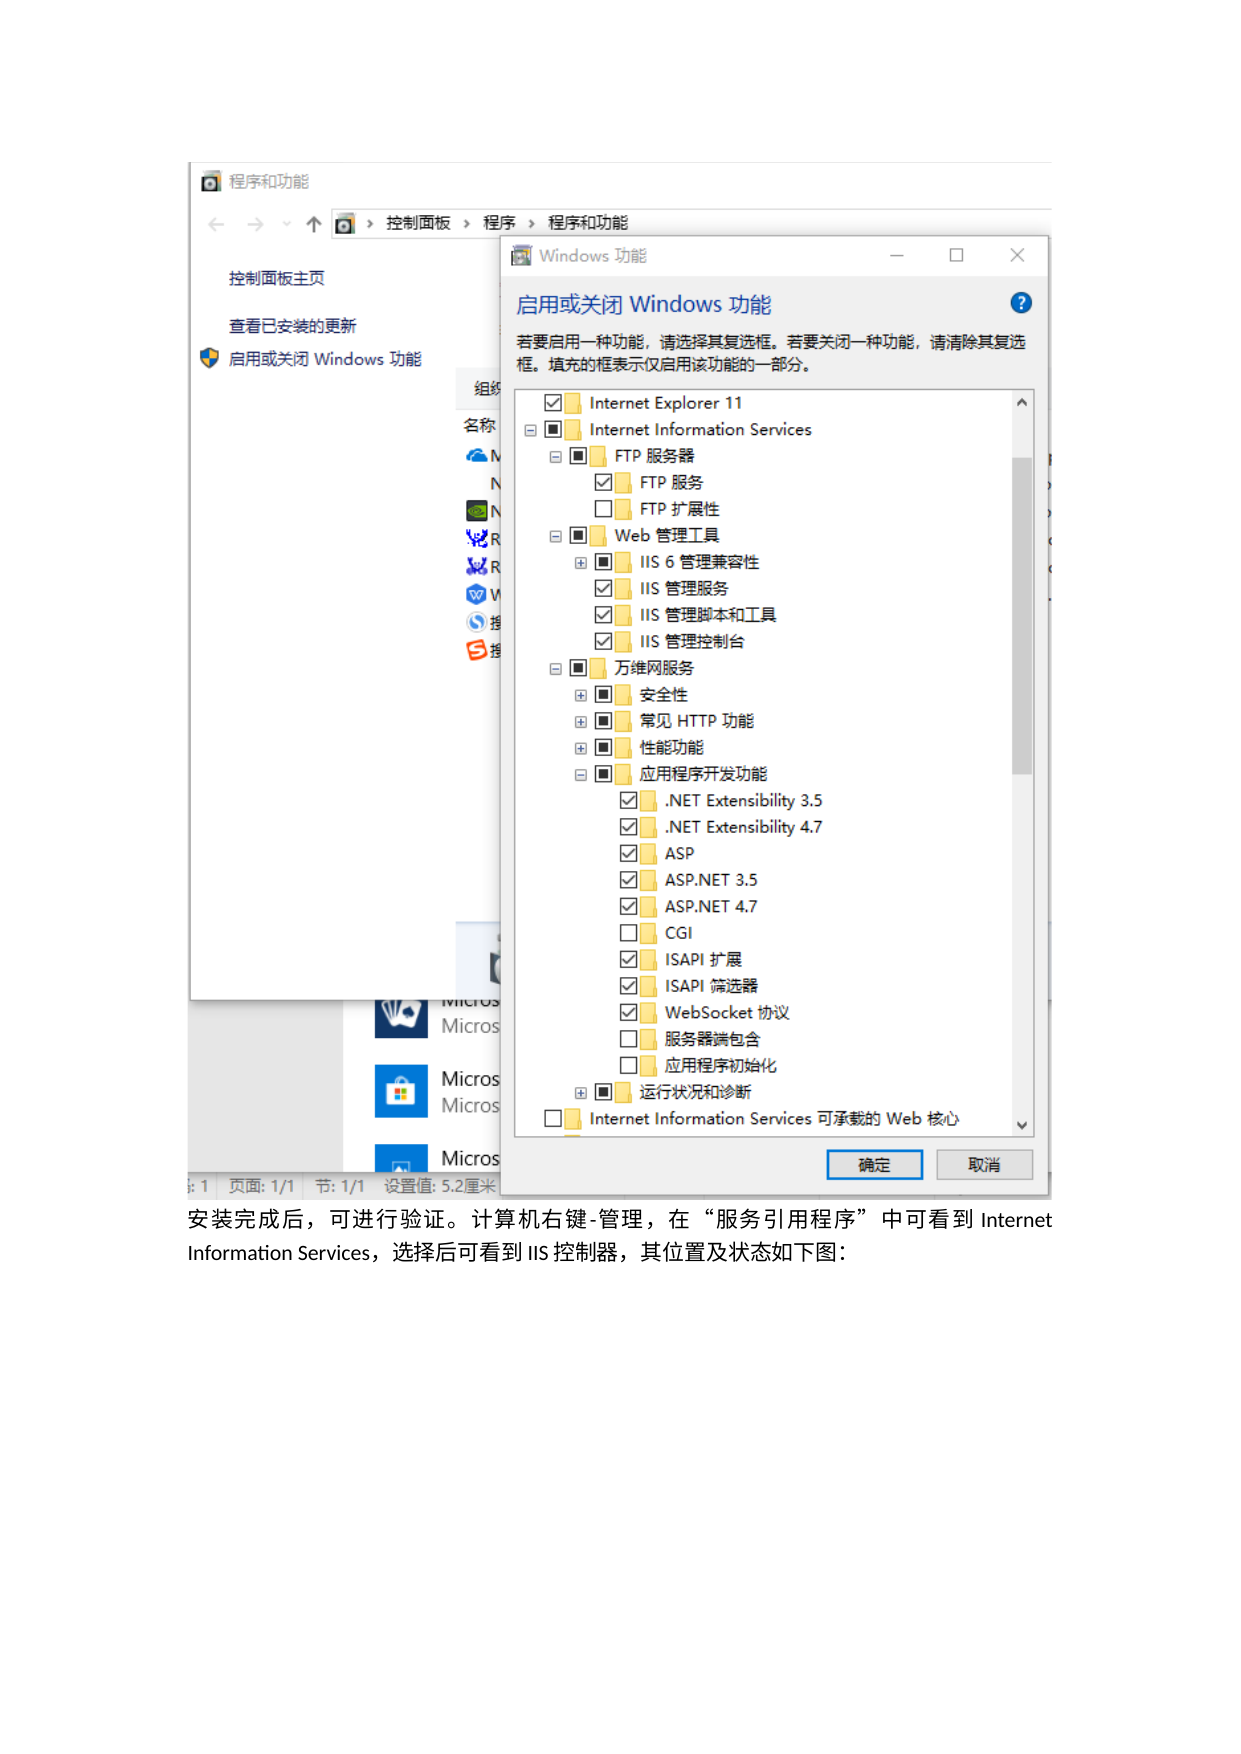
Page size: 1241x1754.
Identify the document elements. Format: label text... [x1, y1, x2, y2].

picture [187, 162, 1052, 1200]
list 安装完成后，可进行验证。计算机右键-管理，在“服务引用程序”中可看到Internet Information Services，选择后可看到IIS控制器，其位置及状态如下图： [187, 1202, 1053, 1267]
